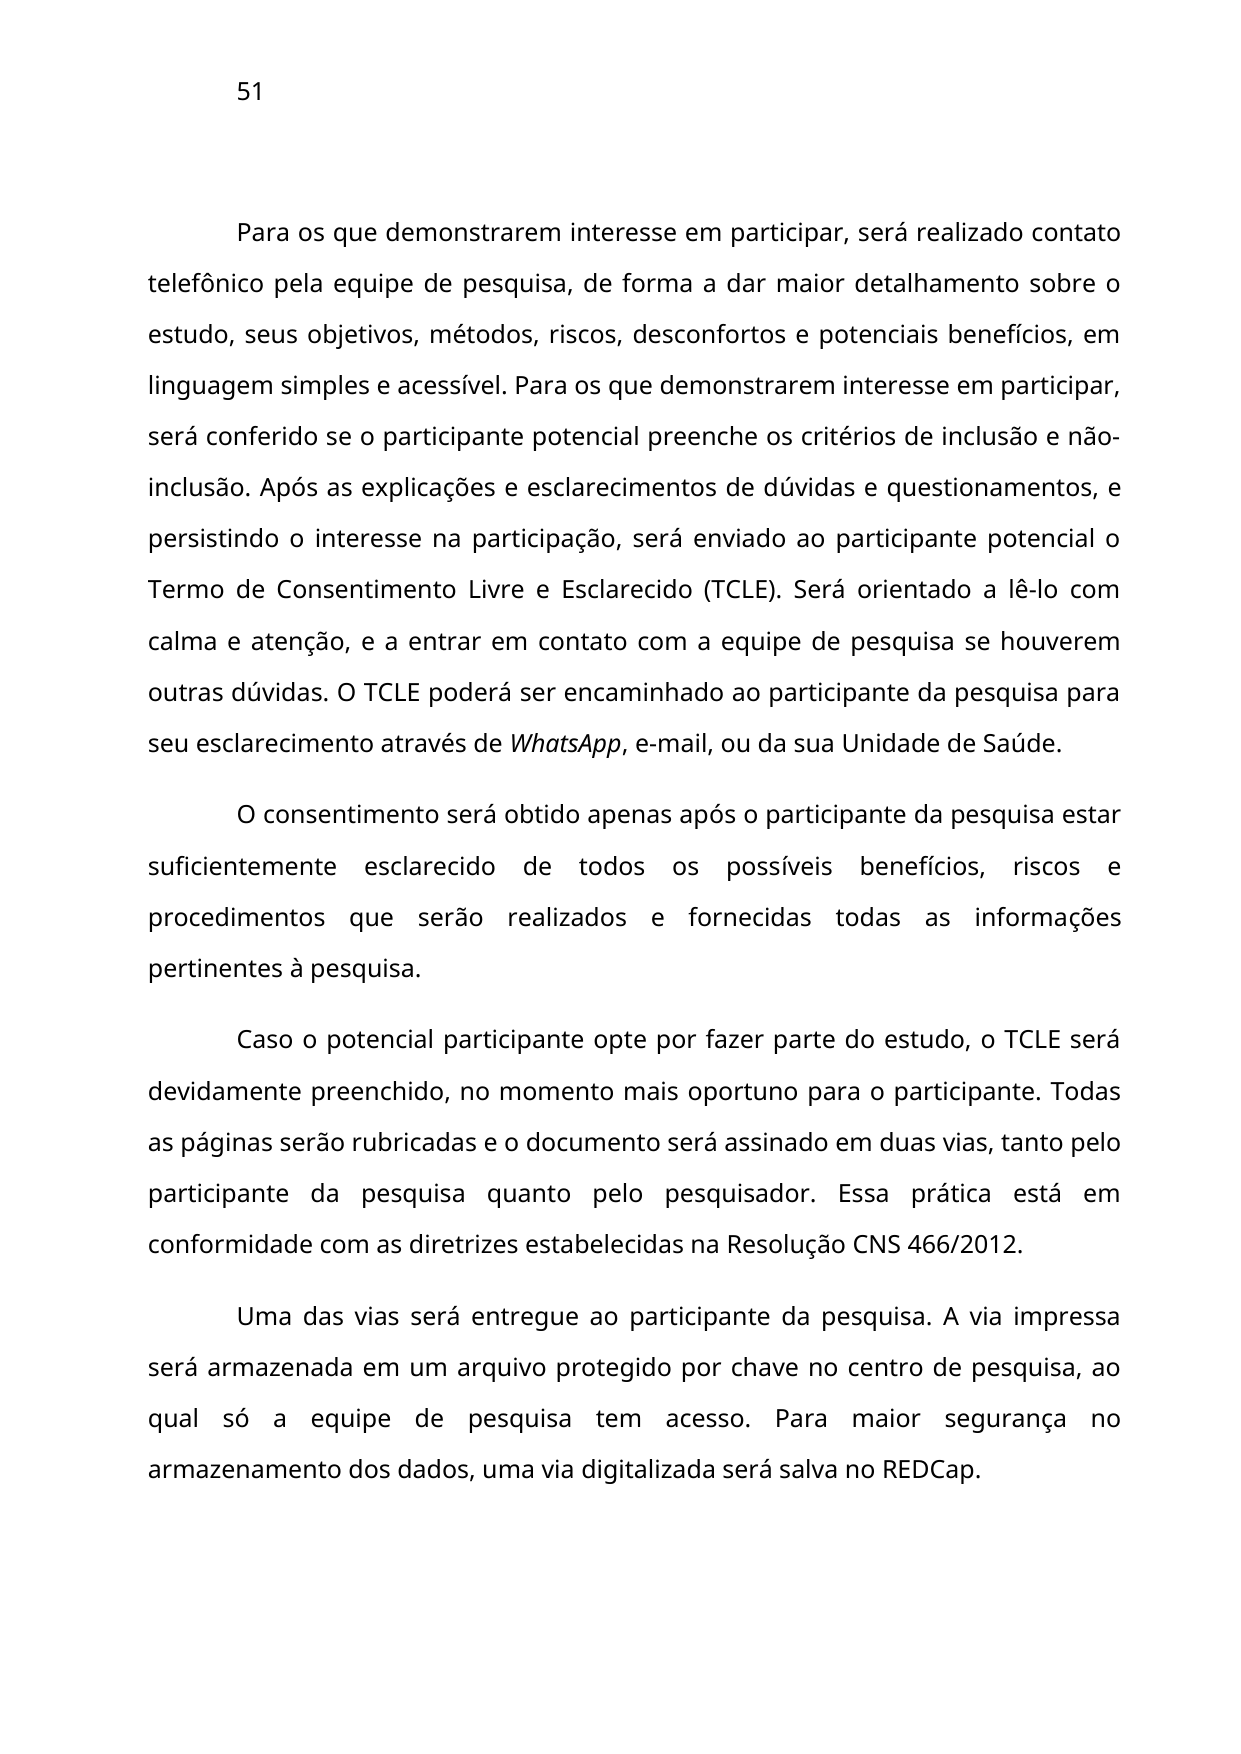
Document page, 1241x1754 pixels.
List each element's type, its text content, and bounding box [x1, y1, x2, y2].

text Uma das vias será entregue ao participante da pesquisa. A via impressa será armazenada em um arquivo protegido por chave no centro de pesquisa, ao qual só a equipe de pesquisa tem acesso. Para maior segurança no armazenamento dos dados, uma via digitalizada será salva no REDCap. [148, 1298, 1122, 1485]
text O consentimento será obtido apenas após o participante da pesquisa estar suficientemente esclarecido de todos os possíveis benefícios, riscos e procedimentos que serão realizados e fornecidas todas as informações pertinentes à pesquisa. [148, 797, 1122, 984]
text Caso o potencial participante opte por fazer parte do estudo, o TCLE será devidamente preenchido, no momento mais oportuno para o participante. Todas as páginas serão rubricadas e o documento será assinado em duas vias, tanto pelo participante da pesquisa quanto pelo pesquisador. Essa prática está em conformidade com as diretrizes estabelecidas na Resolução CNS 466/2012. [148, 1022, 1122, 1260]
text Para os que demonstrarem interesse em participar, será realizado contato telefônico pela equipe de pesquisa, de forma a dar maior detalhamento sobre o estudo, seus objetivos, métodos, riscos, desconfortos e potenciais benefícios, em linguagem simples e acessível. Para os que demonstrarem interesse em participar, será conferido se o participante potencial preenche os critérios de inclusão e não-inclusão. Após as explicações e esclarecimentos de dúvidas e questionamentos, e persistindo o interesse na participação, será enviado ao participante potencial o Termo de Consentimento Livre e Esclarecido (TCLE). Será orientado a lê-lo com calma e atenção, e a entrar em contato com a equipe de pesquisa se houverem outras dúvidas. O TCLE poderá ser encaminhado ao participante da pesquisa para seu esclarecimento através de WhatsApp, e-mail, ou da sua Unidade de Saúde. [148, 215, 1122, 759]
